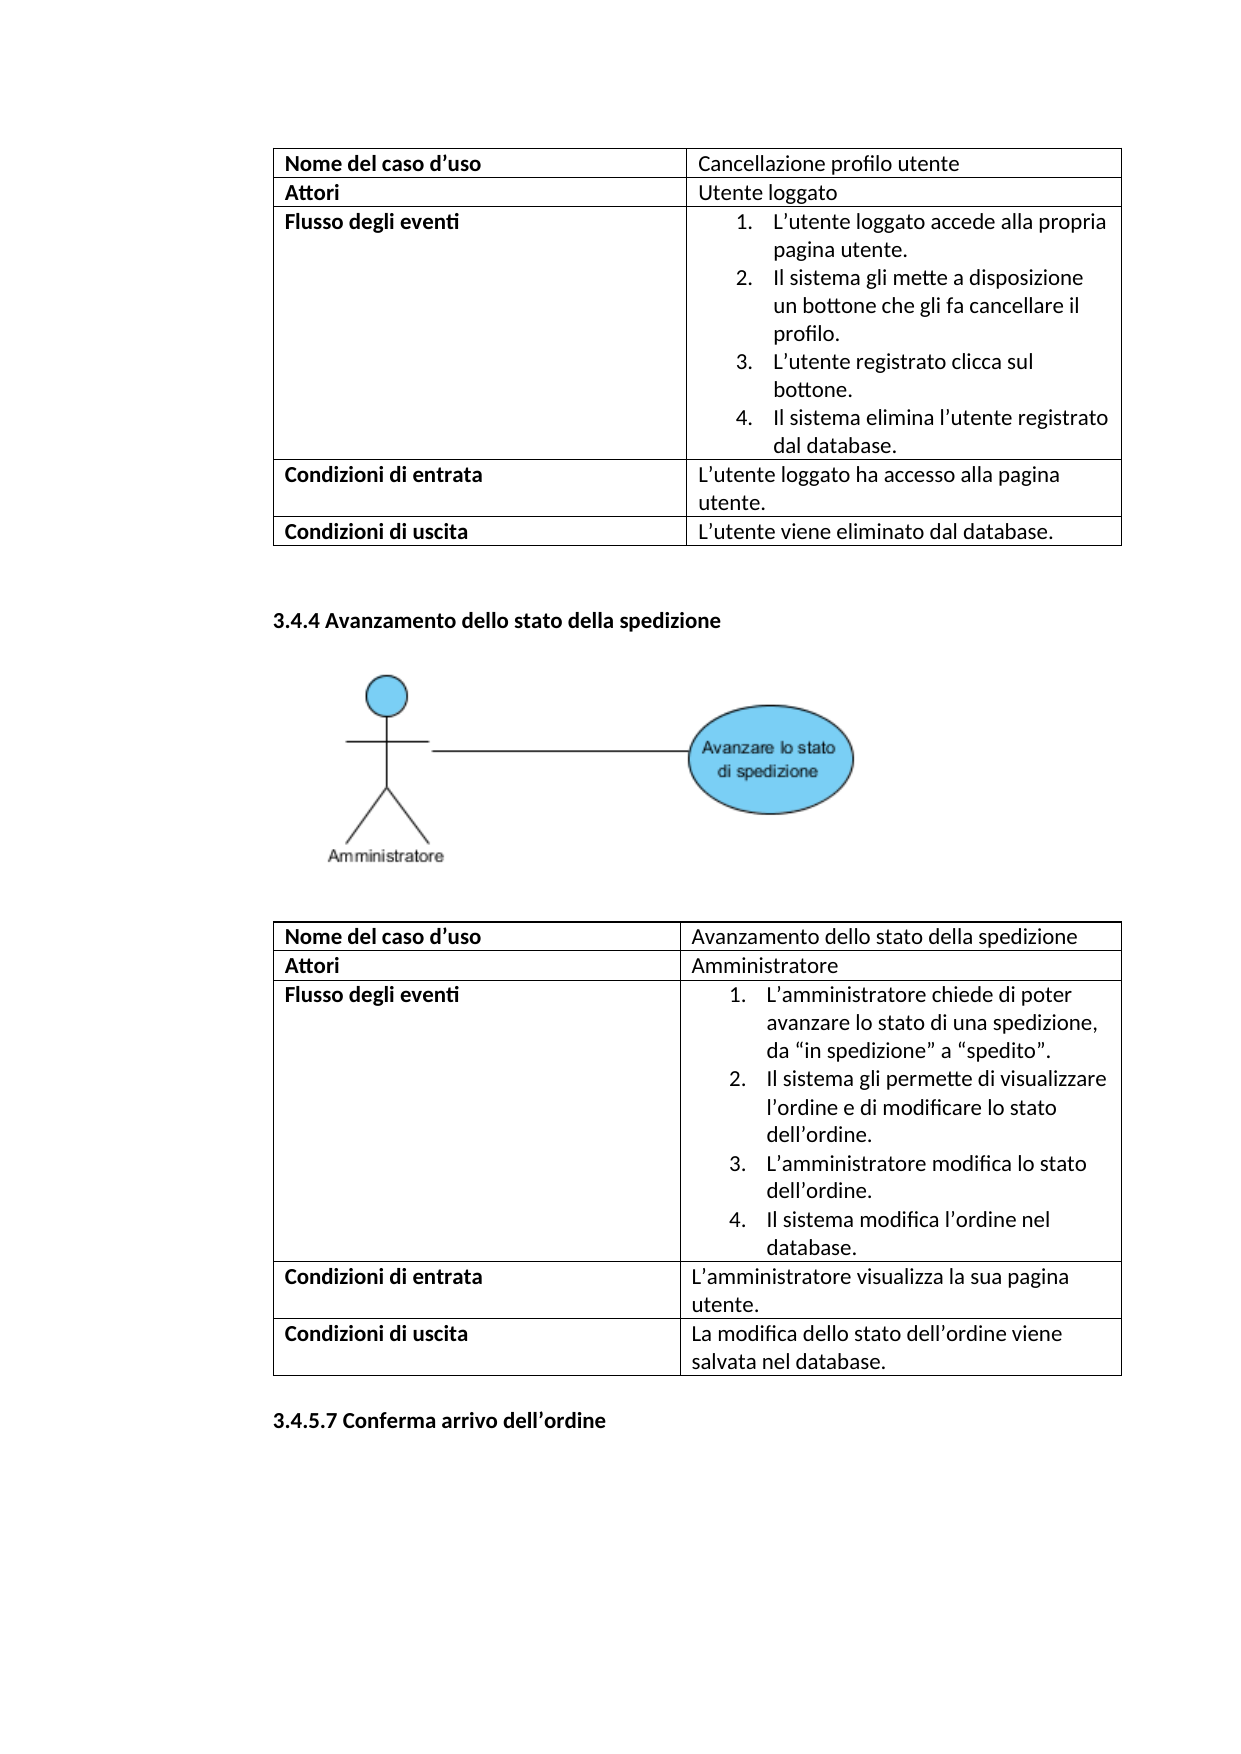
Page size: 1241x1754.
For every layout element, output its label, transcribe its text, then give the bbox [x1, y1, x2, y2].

table_cell Flusso degli eventi [274, 207, 686, 459]
table_cell Attori [274, 178, 686, 206]
list 3.4.4 Avanzamento dello stato della spedizione [273, 607, 1122, 634]
table_cell Flusso degli eventi [274, 981, 680, 1261]
table_cell Utente loggato [687, 178, 1121, 206]
table_cell L’amministratore chiede di poter avanzare lo stato di una spedizione, da “in spedizione” a “spedito”. Il sistema gli permette di visualizzare l’ordine e di modificare lo stato dell’ordine. L’amministratore modifica lo stato dell’ordine. Il sistema modifica l’ordine nel database. [681, 981, 1121, 1261]
table_cell Condizioni di entrata [274, 1262, 680, 1318]
table_cell Amministratore [681, 951, 1121, 979]
table_header Cancellazione profilo utente [687, 149, 1121, 177]
table_cell Condizioni di uscita [274, 517, 686, 545]
table_cell Condizioni di uscita [274, 1319, 680, 1375]
list 3.4.5.7 Conferma arrivo dell’ordine [273, 1406, 1122, 1434]
table_header Avanzamento dello stato della spedizione [681, 923, 1121, 950]
table_cell L’utente loggato ha accesso alla pagina utente. [687, 460, 1121, 516]
table_cell Attori [274, 951, 680, 979]
table_header Nome del caso d’uso [274, 923, 680, 950]
table_header Nome del caso d’uso [274, 149, 686, 177]
table_cell Condizioni di entrata [274, 460, 686, 516]
table_cell L’utente loggato accede alla propria pagina utente. Il sistema gli mette a disposizione un bottone che gli fa cancellare il profilo. L’utente registrato clicca sul bottone. Il sistema elimina l’utente registrato dal database. [687, 207, 1121, 459]
picture [272, 636, 945, 903]
table_cell L’amministratore visualizza la sua pagina utente. [681, 1262, 1121, 1318]
table_cell La modifica dello stato dell’ordine viene salvata nel database. [681, 1319, 1121, 1375]
table_cell L’utente viene eliminato dal database. [687, 517, 1121, 545]
